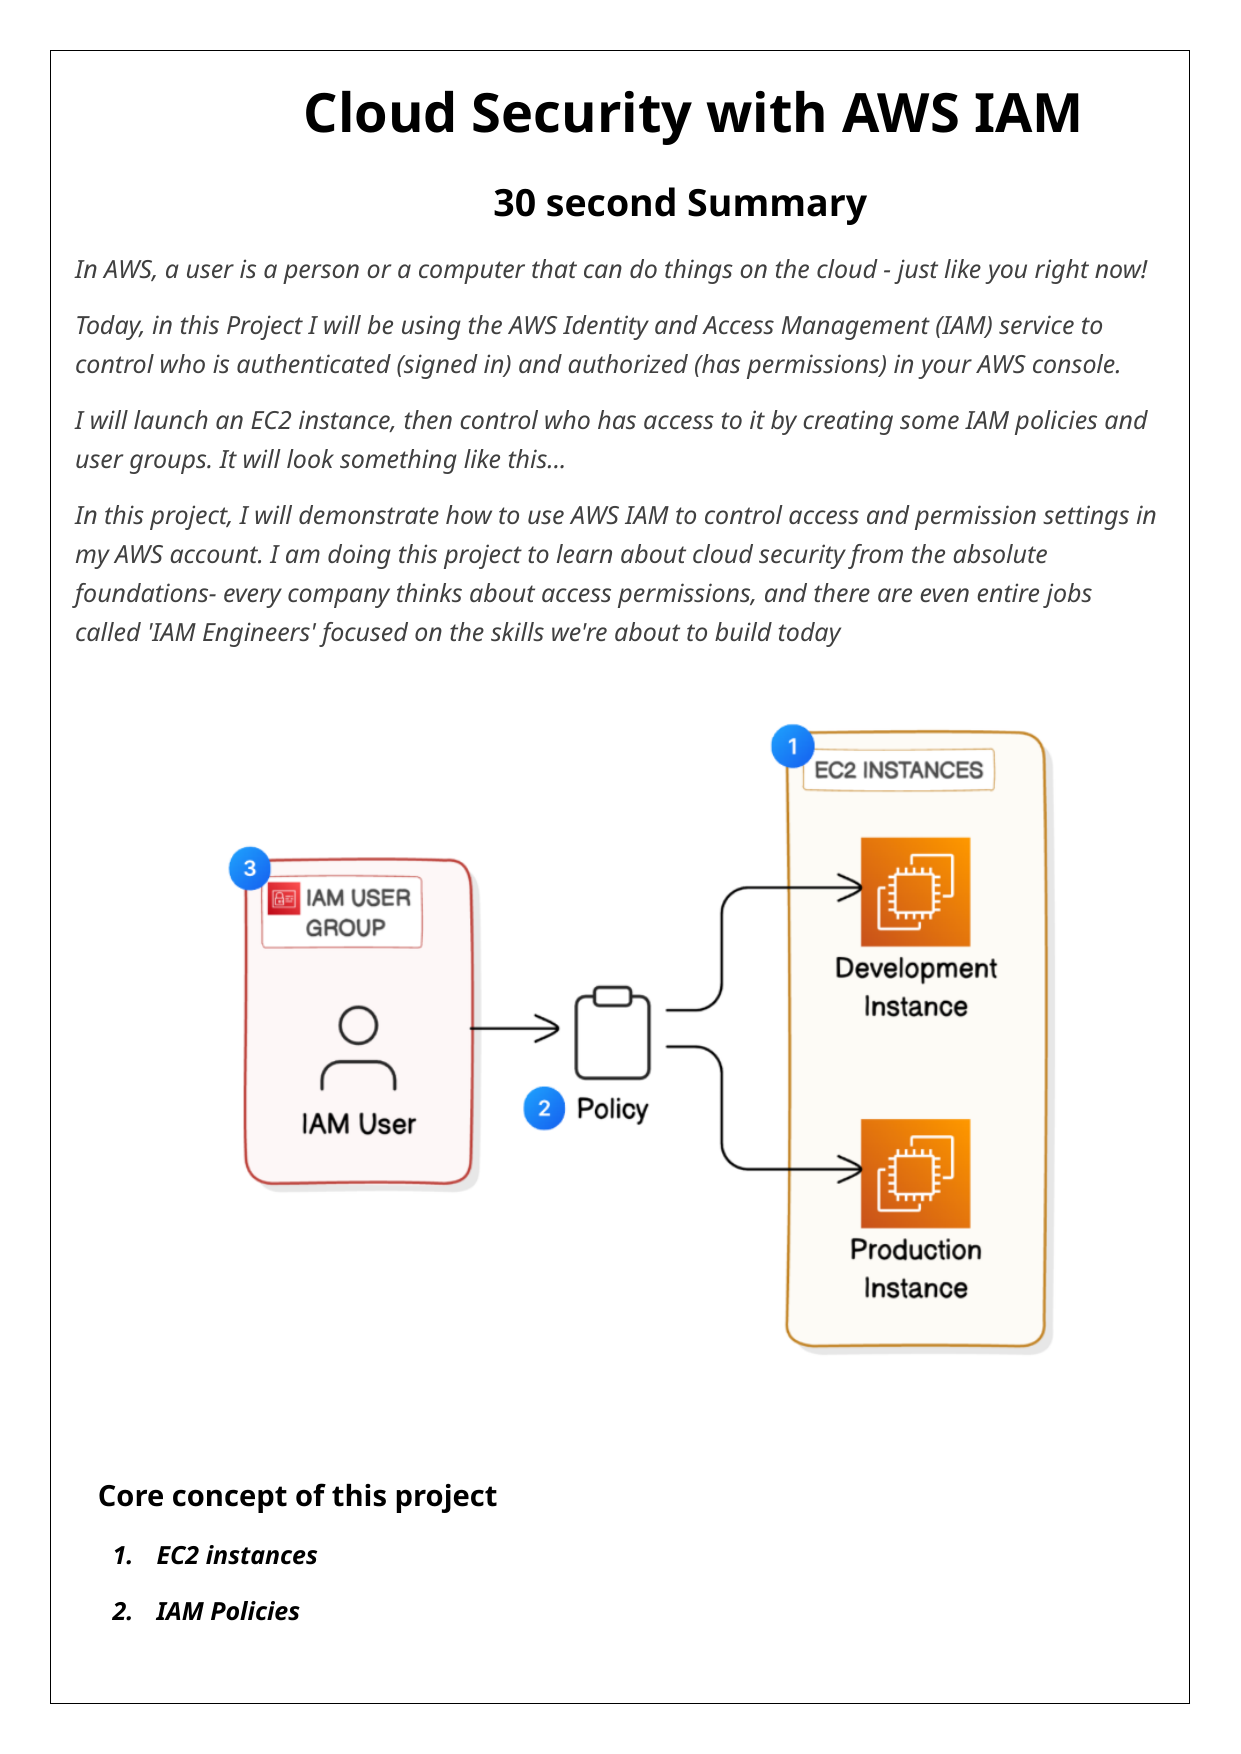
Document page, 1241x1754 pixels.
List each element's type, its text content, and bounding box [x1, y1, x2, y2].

list IAM Policies [112, 1593, 1165, 1627]
text In AWS, a user is a person or a computer that can do things on the cloud - just like you right now! [75, 252, 1165, 286]
text 30 second Summary [75, 176, 1165, 227]
text Cloud Security with AWS IAM [75, 75, 1165, 149]
text In this project, I will demonstrate how to use AWS IAM to control access and permission settings in my AWS account. I am doing this project to learn about cloud security from the absolute foundations- every company thinks about access permissions, and there are even entire jobs called 'IAM Engineers' focused on the skills we're about to build today [75, 498, 1165, 649]
list EC2 instances [112, 1537, 1165, 1571]
text I will launch an EC2 instance, then control who has access to it by creating some IAM policies and user groups. It will look something like this... [75, 403, 1165, 476]
text Core concept of this project [75, 1475, 1165, 1515]
text Today, in this Project I will be using the AWS Identity and Access Management (IAM) service to control who is authenticated (signed in) and authorized (has permissions) in your AWS console. [75, 308, 1165, 381]
picture [75, 671, 1166, 1398]
